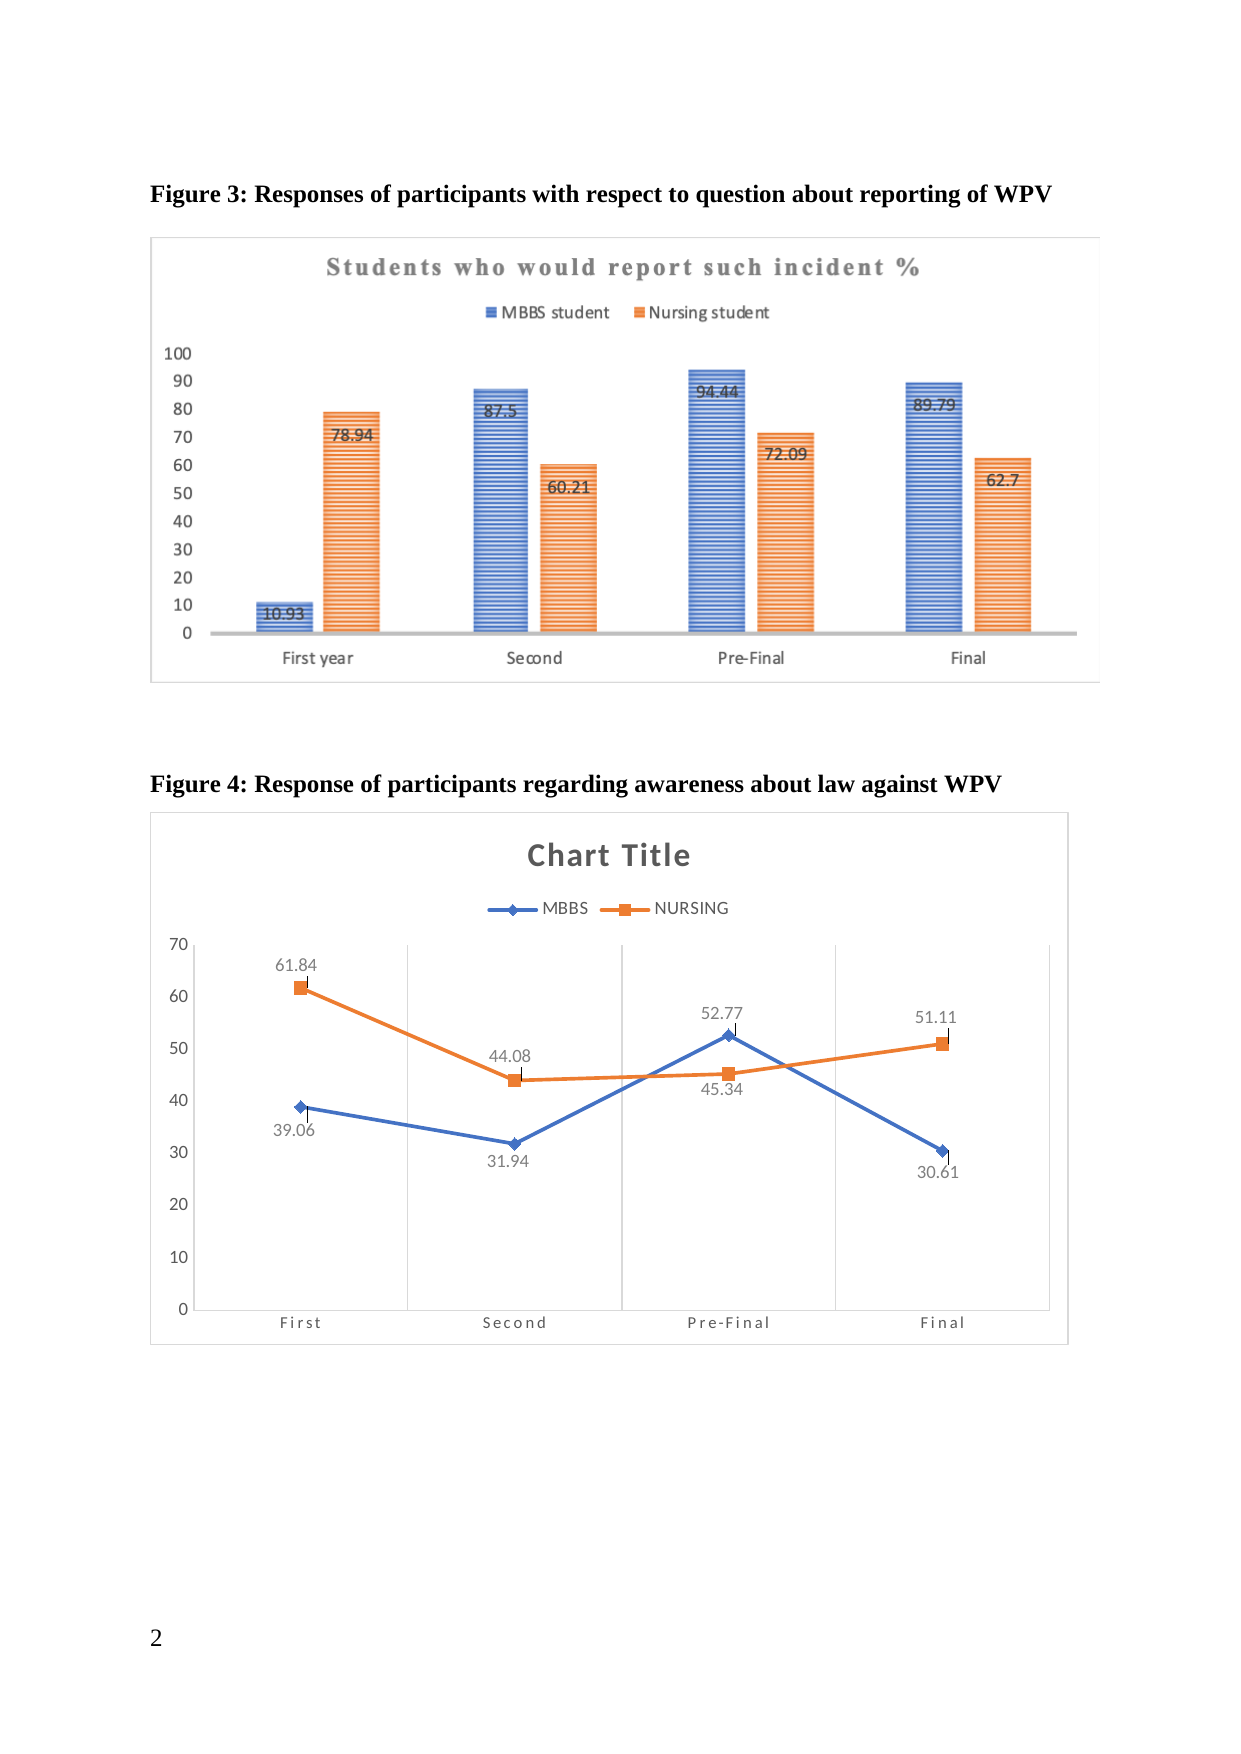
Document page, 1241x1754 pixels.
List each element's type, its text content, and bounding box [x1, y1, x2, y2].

text Figure 3: Responses of participants with respect to question about reporting of WPV [150, 179, 1090, 208]
picture [150, 237, 1100, 683]
text Figure 4: Response of participants regarding awareness about law against WPV [150, 769, 1090, 797]
